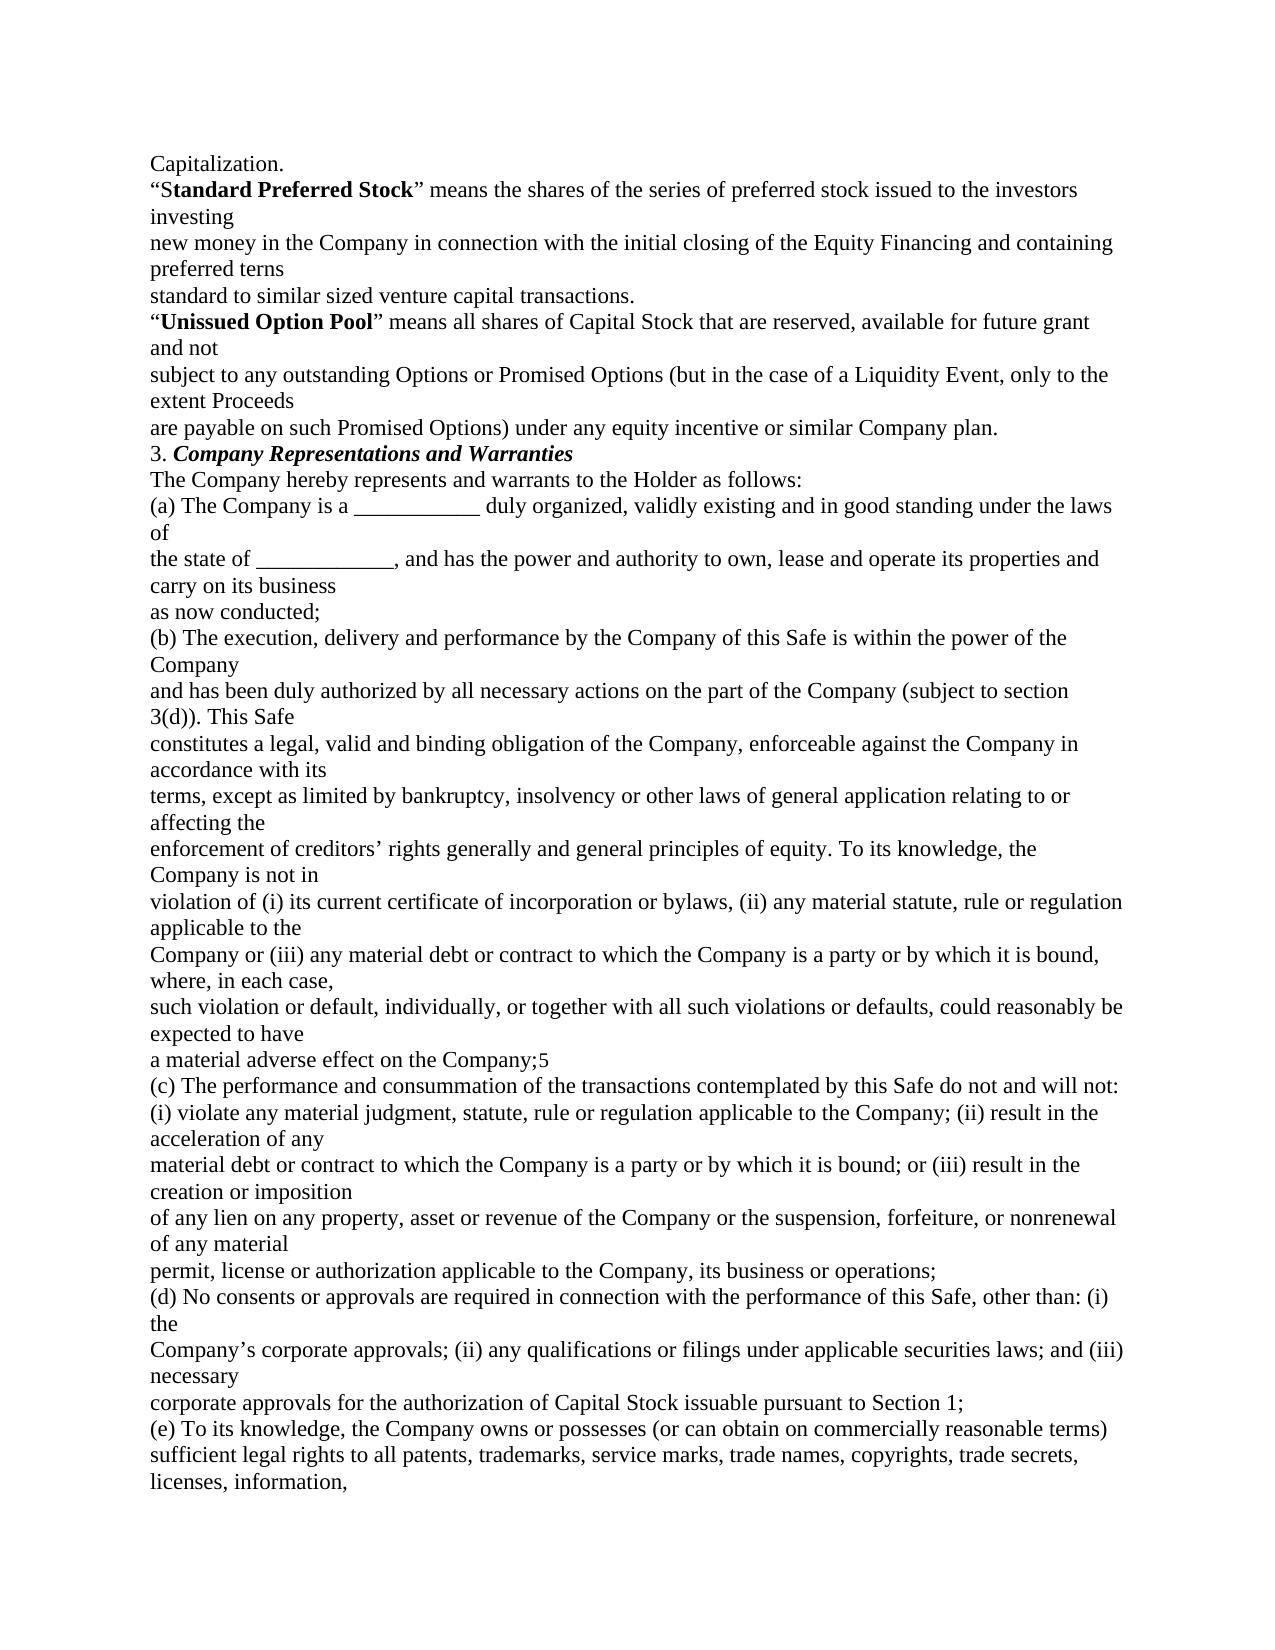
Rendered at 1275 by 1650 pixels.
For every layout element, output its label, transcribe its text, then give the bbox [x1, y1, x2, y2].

text are payable on such Promised Options) under any equity incentive or similar Company plan. [150, 413, 1125, 440]
text and has been duly authorized by all necessary actions on the part of the Company (subject to section 3(d)). This Safe [150, 677, 1125, 730]
text “Unissued Option Pool” means all shares of Capital Stock that are reserved, available for future grant and not [150, 308, 1125, 361]
text enforcement of creditors’ rights generally and general principles of equity. To its knowledge, the Company is not in [150, 835, 1125, 888]
text new money in the Company in connection with the initial closing of the Equity Financing and containing preferred terns [150, 229, 1125, 282]
text (e) To its knowledge, the Company owns or possesses (or can obtain on commercially reasonable terms) [150, 1415, 1125, 1441]
text corporate approvals for the authorization of Capital Stock issuable pursuant to Section 1; [150, 1389, 1125, 1415]
text material debt or contract to which the Company is a party or by which it is bound; or (iii) result in the creation or imposition [150, 1151, 1125, 1204]
text such violation or default, individually, or together with all such violations or defaults, could reasonably be expected to have [150, 993, 1125, 1046]
text (d) No consents or approvals are required in connection with the performance of this Safe, other than: (i) the [150, 1283, 1125, 1336]
text as now conducted; [150, 598, 1125, 624]
text sufficient legal rights to all patents, trademarks, service marks, trade names, copyrights, trade secrets, licenses, information, [150, 1441, 1125, 1494]
text a material adverse effect on the Company;5 [150, 1046, 1125, 1072]
text constitutes a legal, valid and binding obligation of the Company, enforceable against the Company in accordance with its [150, 730, 1125, 782]
text “Standard Preferred Stock” means the shares of the series of preferred stock issued to the investors investing [150, 176, 1125, 229]
text of any lien on any property, asset or revenue of the Company or the suspension, forfeiture, or nonrenewal of any material [150, 1204, 1125, 1257]
text permit, license or authorization applicable to the Company, its business or operations; [150, 1257, 1125, 1283]
text subject to any outstanding Options or Promised Options (but in the case of a Liquidity Event, only to the extent Proceeds [150, 361, 1125, 413]
text Company or (iii) any material debt or contract to which the Company is a party or by which it is bound, where, in each case, [150, 941, 1125, 993]
text terms, except as limited by bankruptcy, insolvency or other laws of general application relating to or affecting the [150, 782, 1125, 835]
text The Company hereby represents and warrants to the Holder as follows: [150, 466, 1125, 493]
text Capitalization. [150, 150, 1125, 176]
text the state of ____________, and has the power and authority to own, lease and operate its properties and carry on its business [150, 545, 1125, 598]
text (a) The Company is a ___________ duly organized, validly existing and in good standing under the laws of [150, 493, 1125, 545]
text (b) The execution, delivery and performance by the Company of this Safe is within the power of the Company [150, 624, 1125, 677]
text 3. Company Representations and Warranties [150, 440, 1125, 466]
text violation of (i) its current certificate of incorporation or bylaws, (ii) any material statute, rule or regulation applicable to the [150, 888, 1125, 941]
text (i) violate any material judgment, statute, rule or regulation applicable to the Company; (ii) result in the acceleration of any [150, 1099, 1125, 1151]
text standard to similar sized venture capital transactions. [150, 282, 1125, 308]
text (c) The performance and consummation of the transactions contemplated by this Safe do not and will not: [150, 1072, 1125, 1099]
text Company’s corporate approvals; (ii) any qualifications or filings under applicable securities laws; and (iii) necessary [150, 1336, 1125, 1389]
